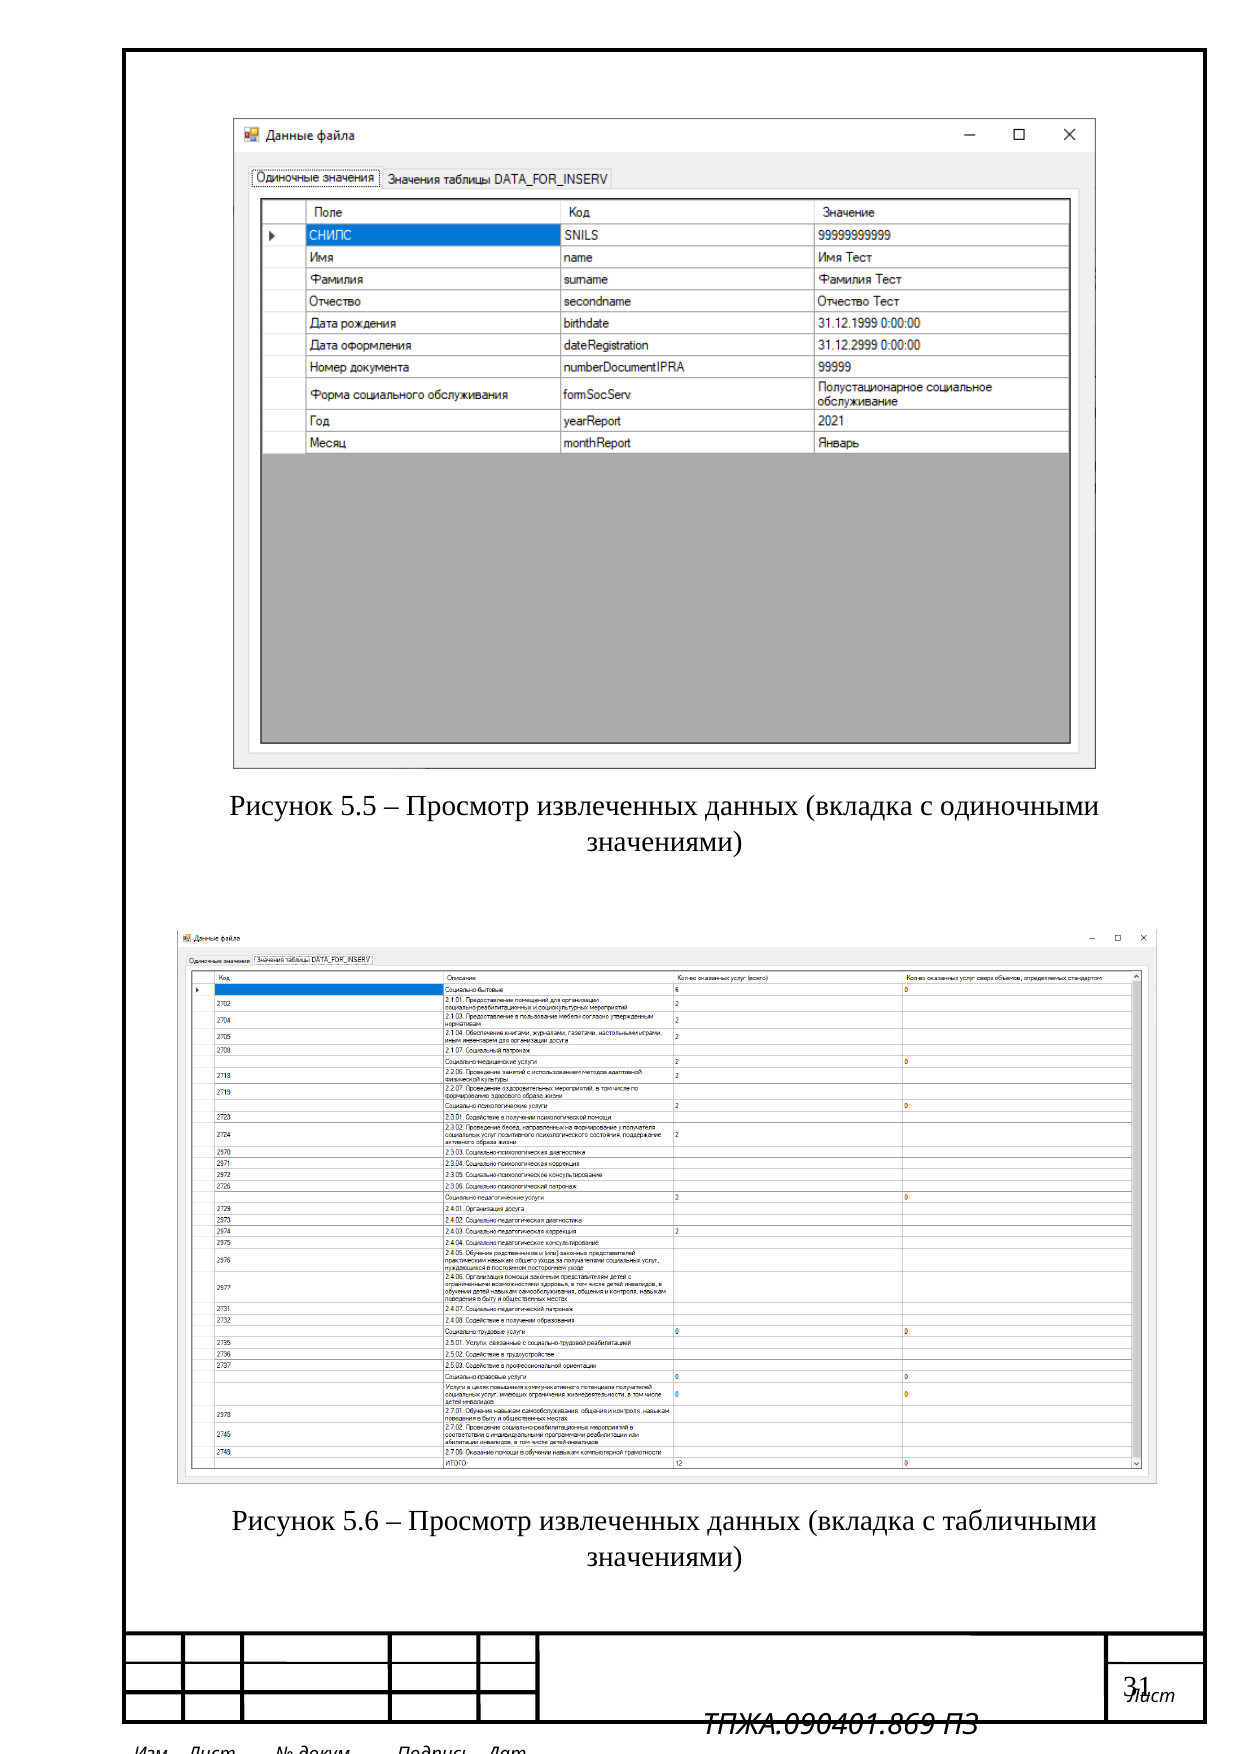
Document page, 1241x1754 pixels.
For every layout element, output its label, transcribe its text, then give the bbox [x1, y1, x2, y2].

picture [233, 118, 1096, 769]
text Рисунок 5.6 – Просмотр извлеченных данных (вкладка с табличными значениями) [177, 1503, 1152, 1572]
text Рисунок 5.5 – Просмотр извлеченных данных (вкладка с одиночными значениями) [177, 788, 1152, 858]
picture [177, 930, 1157, 1484]
